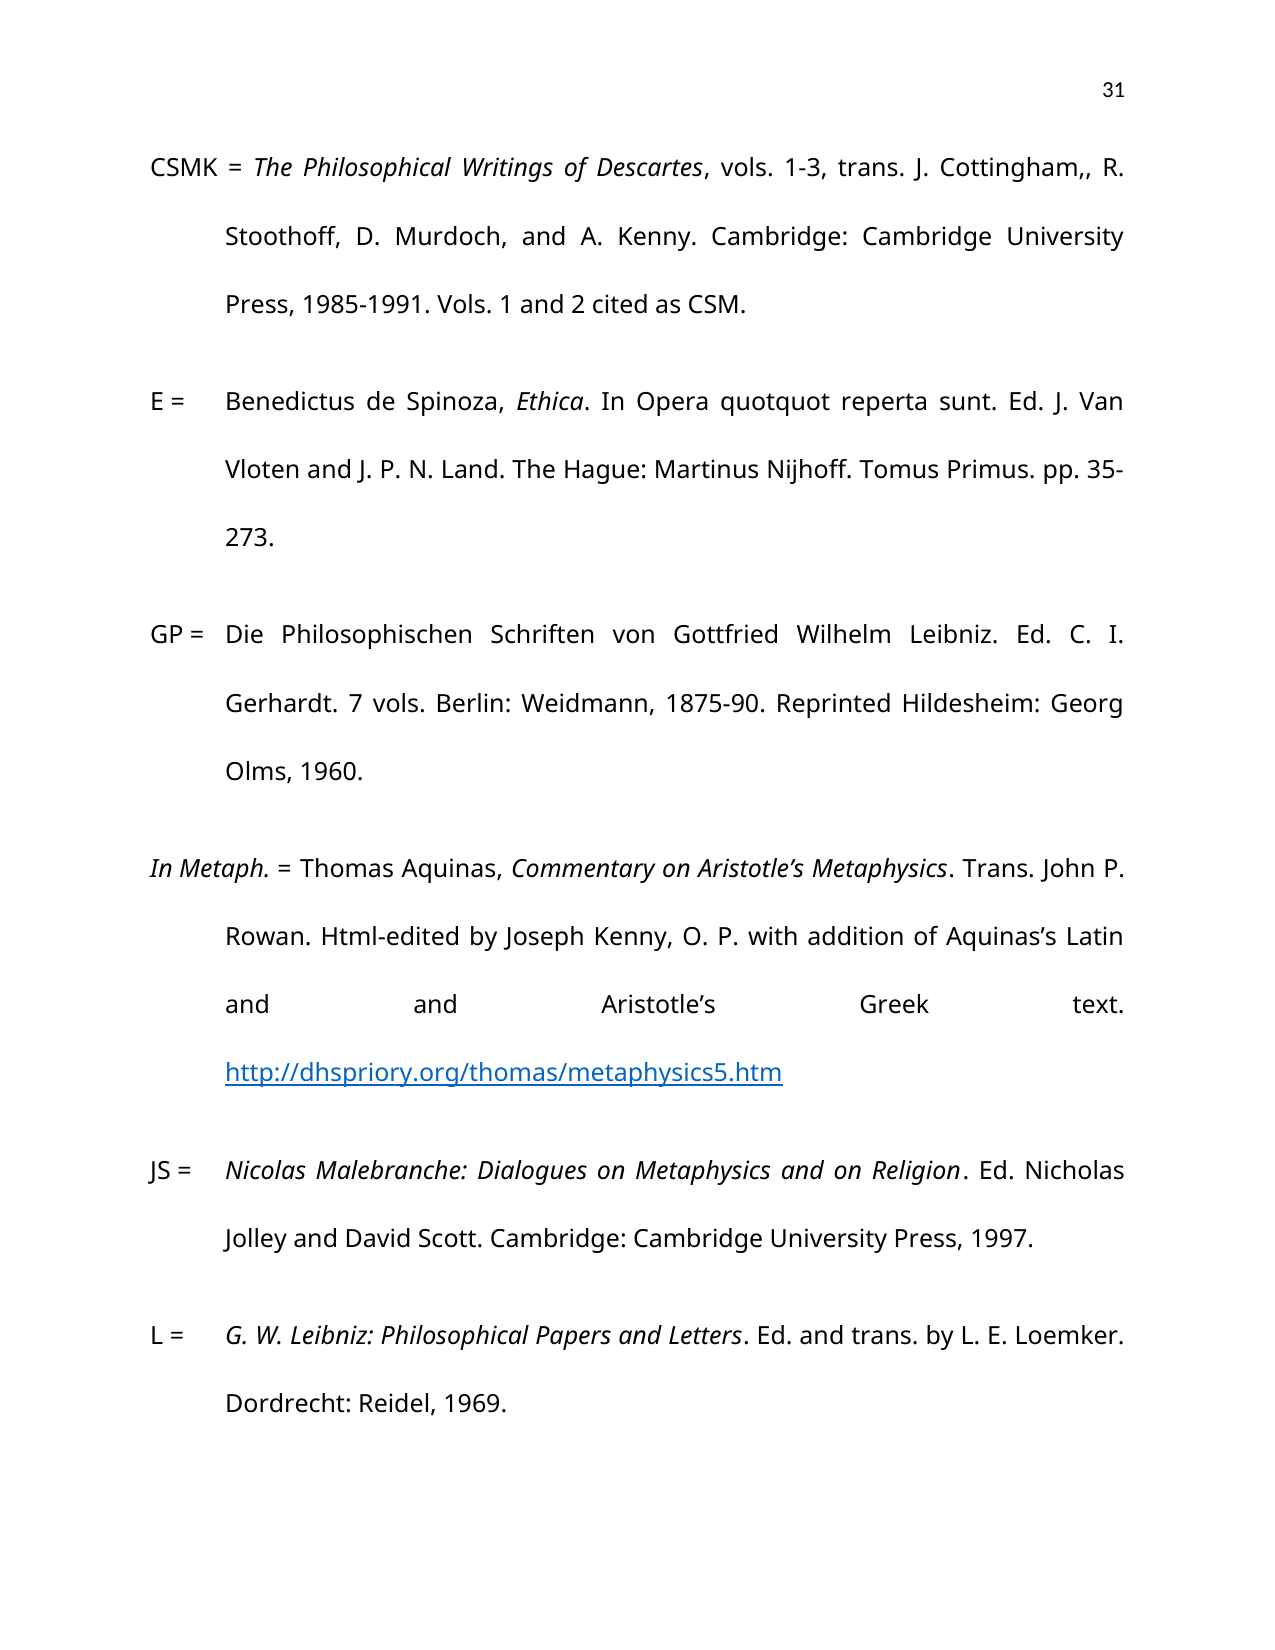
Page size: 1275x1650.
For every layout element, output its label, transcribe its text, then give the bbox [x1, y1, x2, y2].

text L = G. W. Leibniz: Philosophical Papers and Letters. Ed. and trans. by L. E. Loemker. Dordrecht: Reidel, 1969. [150, 1318, 1125, 1420]
text CSMK = The Philosophical Writings of Descartes, vols. 1-3, trans. J. Cottingham,, R. Stoothoff, D. Murdoch, and A. Kenny. Cambridge: Cambridge University Press, 1985-1991. Vols. 1 and 2 cited as CSM. [150, 150, 1125, 320]
text GP = Die Philosophischen Schriften von Gottfried Wilhelm Leibniz. Ed. C. I. Gerhardt. 7 vols. Berlin: Weidmann, 1875-90. Reprinted Hildesheim: Georg Olms, 1960. [150, 617, 1125, 787]
text In Metaph. = Thomas Aquinas, Commentary on Aristotle’s Metaphysics. Trans. John P. Rowan. Html-edited by Joseph Kenny, O. P. with addition of Aquinas’s Latin and and Aristotle’s Greek text. http://dhspriory.org/thomas/metaphysics5.htm [150, 851, 1125, 1089]
text E = Benedictus de Spinoza, Ethica. In Opera quotquot reperta sunt. Ed. J. Van Vloten and J. P. N. Land. The Hague: Martinus Nijhoff. Tomus Primus. pp. 35-273. [150, 383, 1125, 554]
text JS = Nicolas Malebranche: Dialogues on Metaphysics and on Religion. Ed. Nicholas Jolley and David Scott. Cambridge: Cambridge University Press, 1997. [150, 1152, 1125, 1254]
